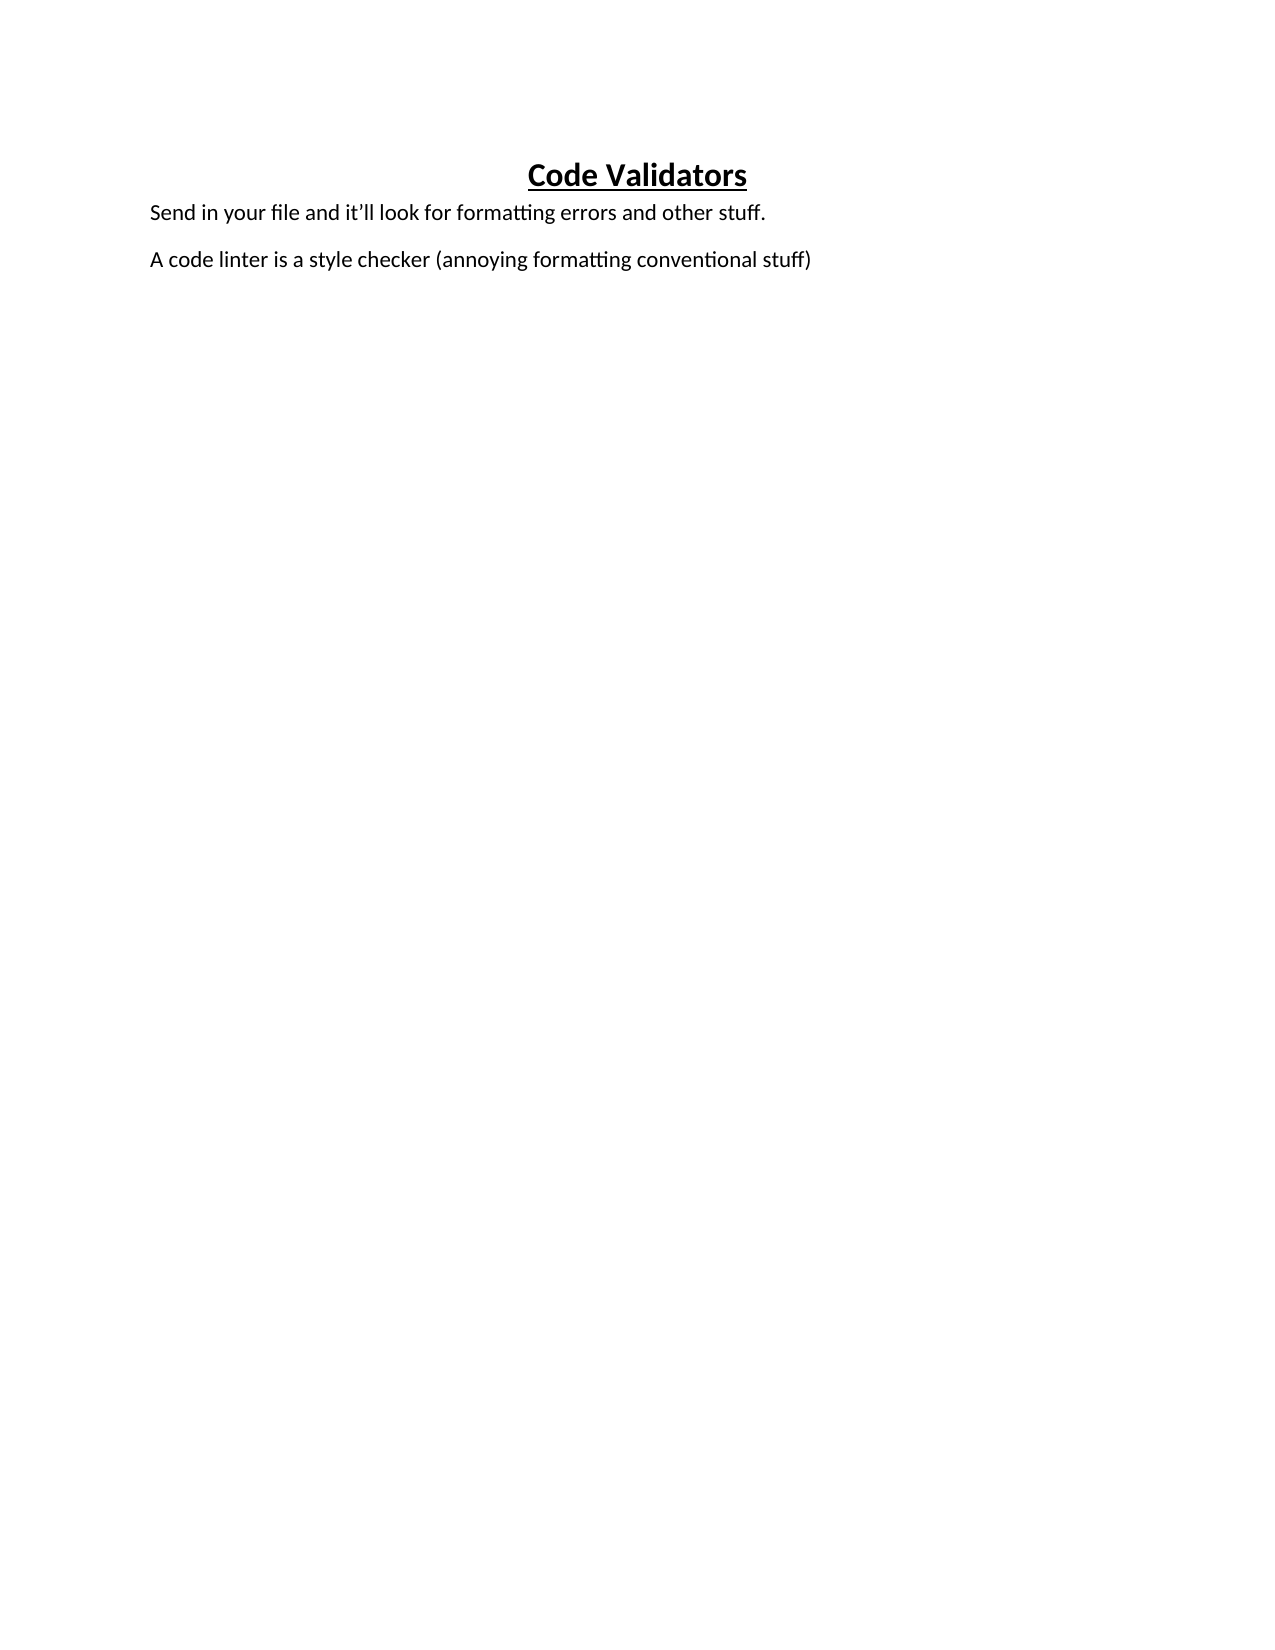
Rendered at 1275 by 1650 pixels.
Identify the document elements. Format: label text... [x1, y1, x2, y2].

text Send in your file and it’ll look for formatting errors and other stuff. [150, 198, 1125, 226]
subtitle Code Validators [150, 154, 1125, 195]
text A code linter is a style checker (annoying formatting conventional stuff) [150, 245, 1125, 273]
